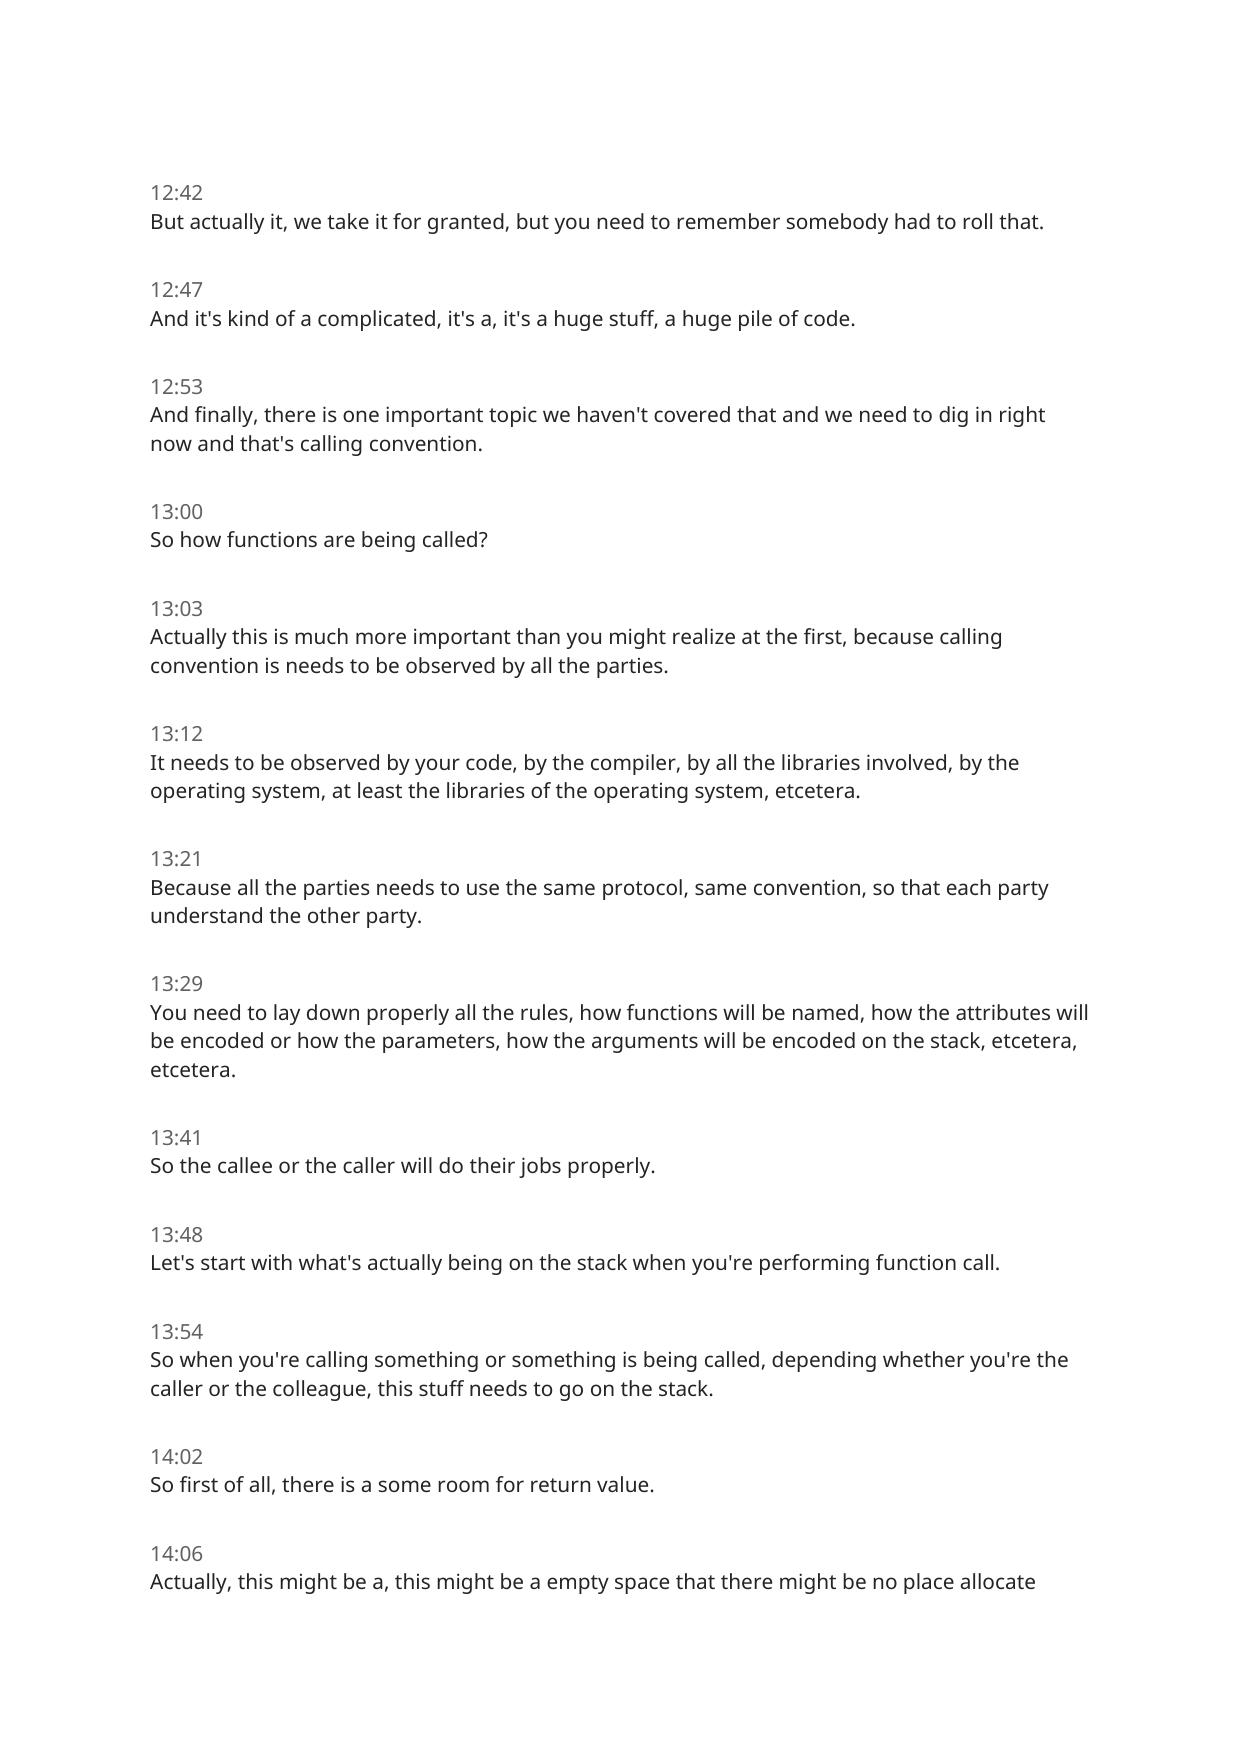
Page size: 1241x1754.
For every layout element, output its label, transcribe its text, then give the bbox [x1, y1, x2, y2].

text 13:54 So when you're calling something or something is being called, depending whether you're the caller or the colleague, this stuff needs to go on the stack. [150, 1288, 1090, 1402]
text 13:12 It needs to be observed by your code, by the compiler, by all the libraries involved, by the operating system, at least the libraries of the operating system, etcetera. [150, 691, 1090, 804]
text 13:48 Let's start with what's actually being on the stack when you're performing function call. [150, 1192, 1090, 1277]
text 14:02 So first of all, there is a some room for return value. [150, 1413, 1090, 1499]
text 13:29 You need to lay down properly all the rules, how functions will be named, how the attributes will be encoded or how the parameters, how the arguments will be encoded on the stack, etcetera, etcetera. [150, 941, 1090, 1083]
text 13:41 So the callee or the caller will do their jobs properly. [150, 1095, 1090, 1180]
text 13:00 So how functions are being called? [150, 469, 1090, 554]
text 12:53 And finally, there is one important topic we haven't covered that and we need to dig in right now and that's calling convention. [150, 343, 1090, 457]
text 13:21 Because all the parties needs to use the same protocol, same convention, so that each party understand the other party. [150, 816, 1090, 930]
text 12:47 And it's kind of a complicated, it's a, it's a huge stuff, a huge pile of code. [150, 247, 1090, 332]
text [150, 1510, 1090, 1596]
text 13:03 Actually this is much more important than you might realize at the first, because calling convention is needs to be observed by all the parties. [150, 566, 1090, 679]
text 12:42 But actually it, we take it for granted, but you need to remember somebody had to roll that. [150, 150, 1090, 235]
